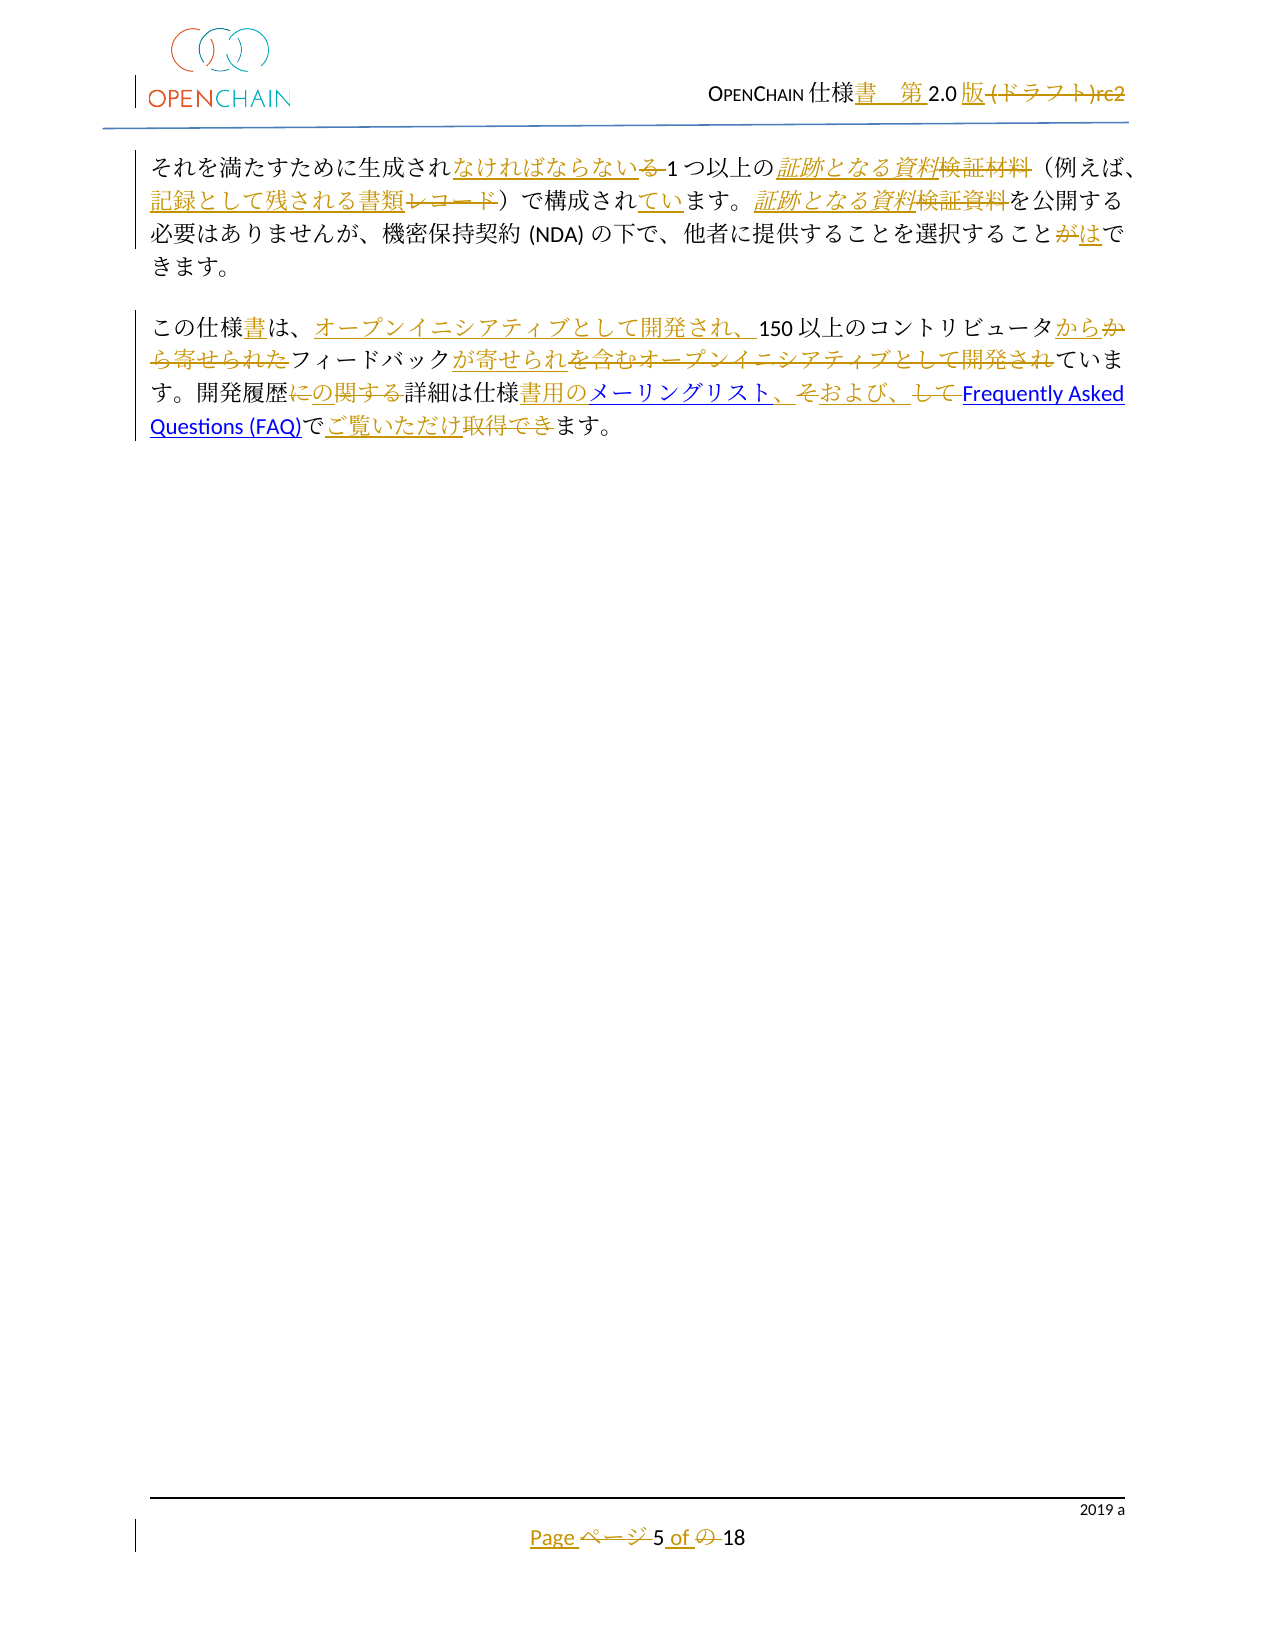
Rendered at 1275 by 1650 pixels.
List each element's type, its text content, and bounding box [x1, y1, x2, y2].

text この仕様は、150以上のコントリビュータフィードバックています。開発履歴詳細は仕様メーリングリストFrequently Asked Questions (FAQ)でます。 [150, 310, 1125, 441]
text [150, 150, 1125, 282]
picture [148, 28, 290, 108]
